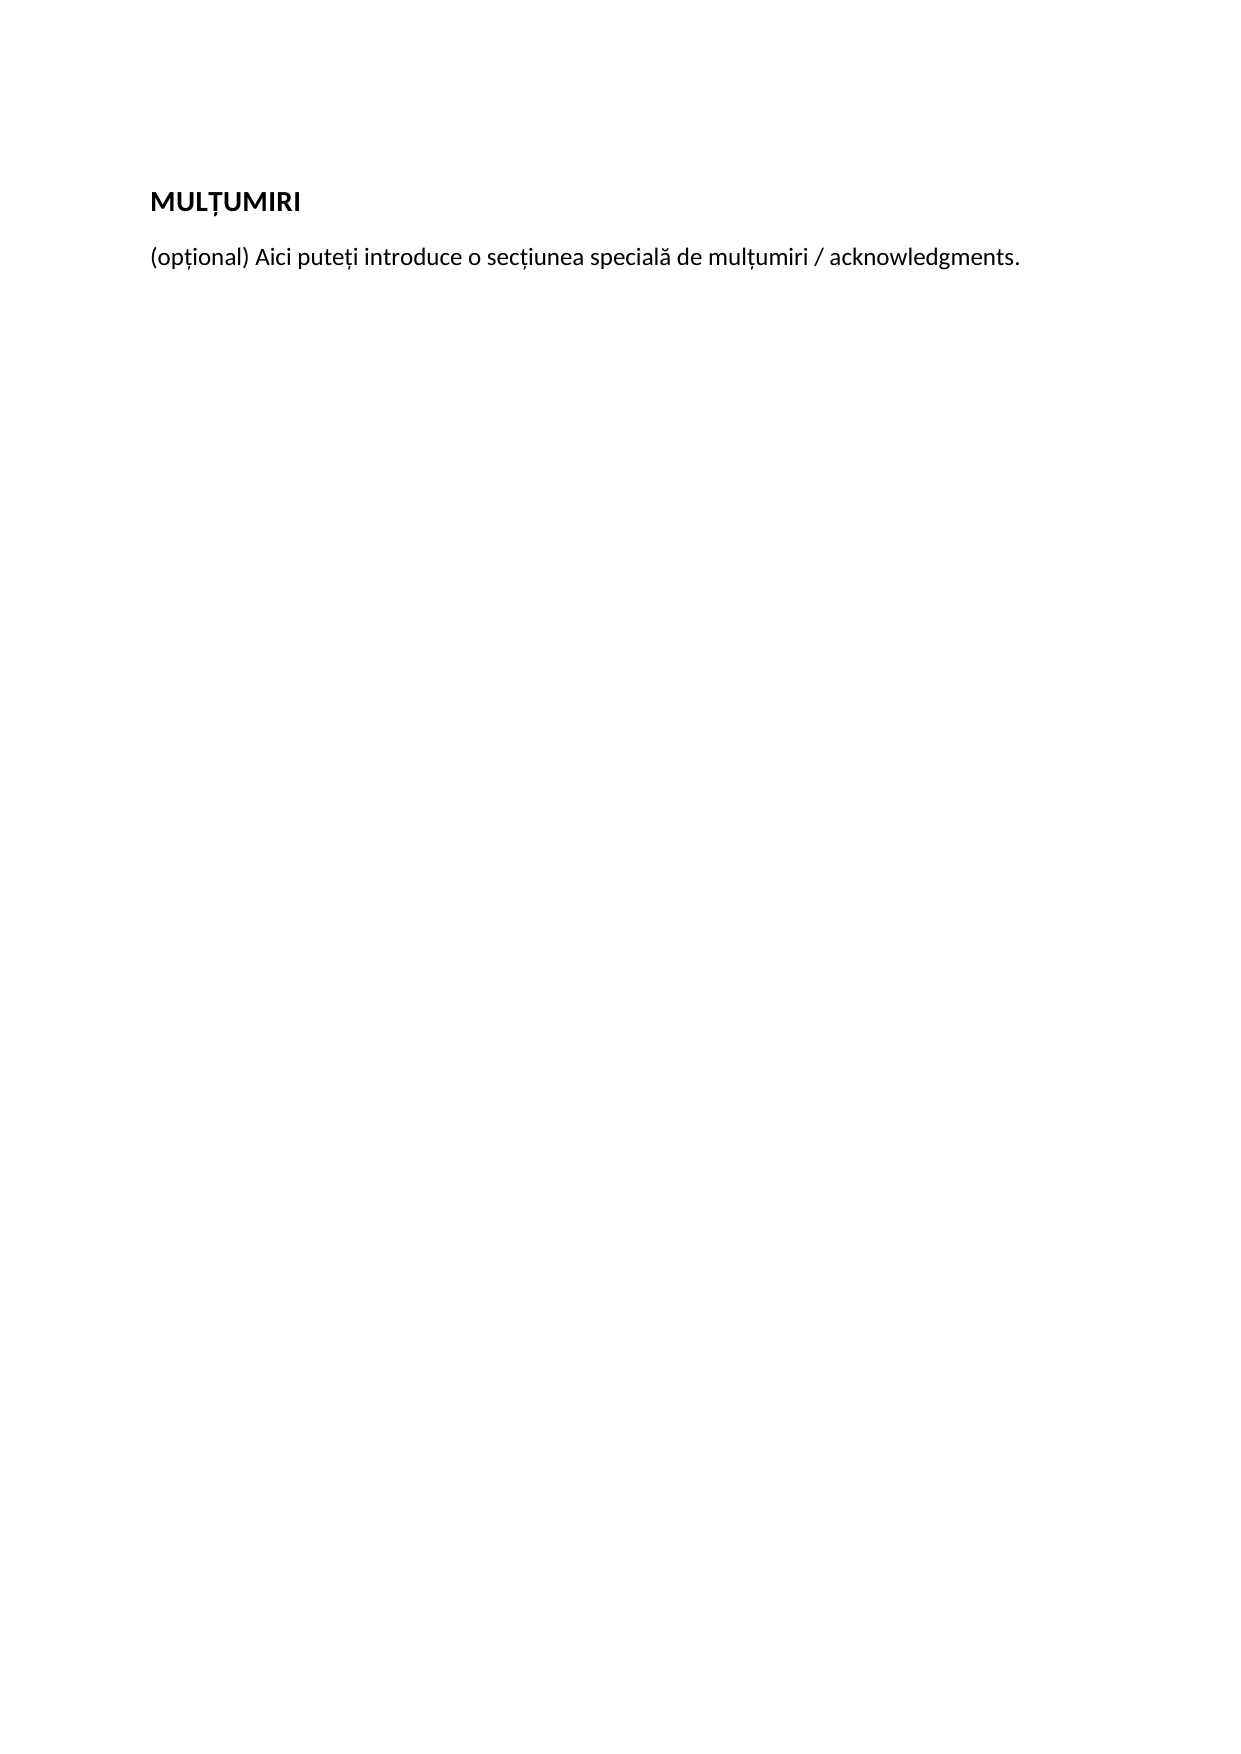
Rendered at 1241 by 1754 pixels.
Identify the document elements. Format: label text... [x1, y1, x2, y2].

subtitle Mulțumiri [150, 183, 1090, 219]
text (opțional) Aici puteți introduce o secțiunea specială de mulțumiri / acknowledgments. [150, 241, 1090, 271]
